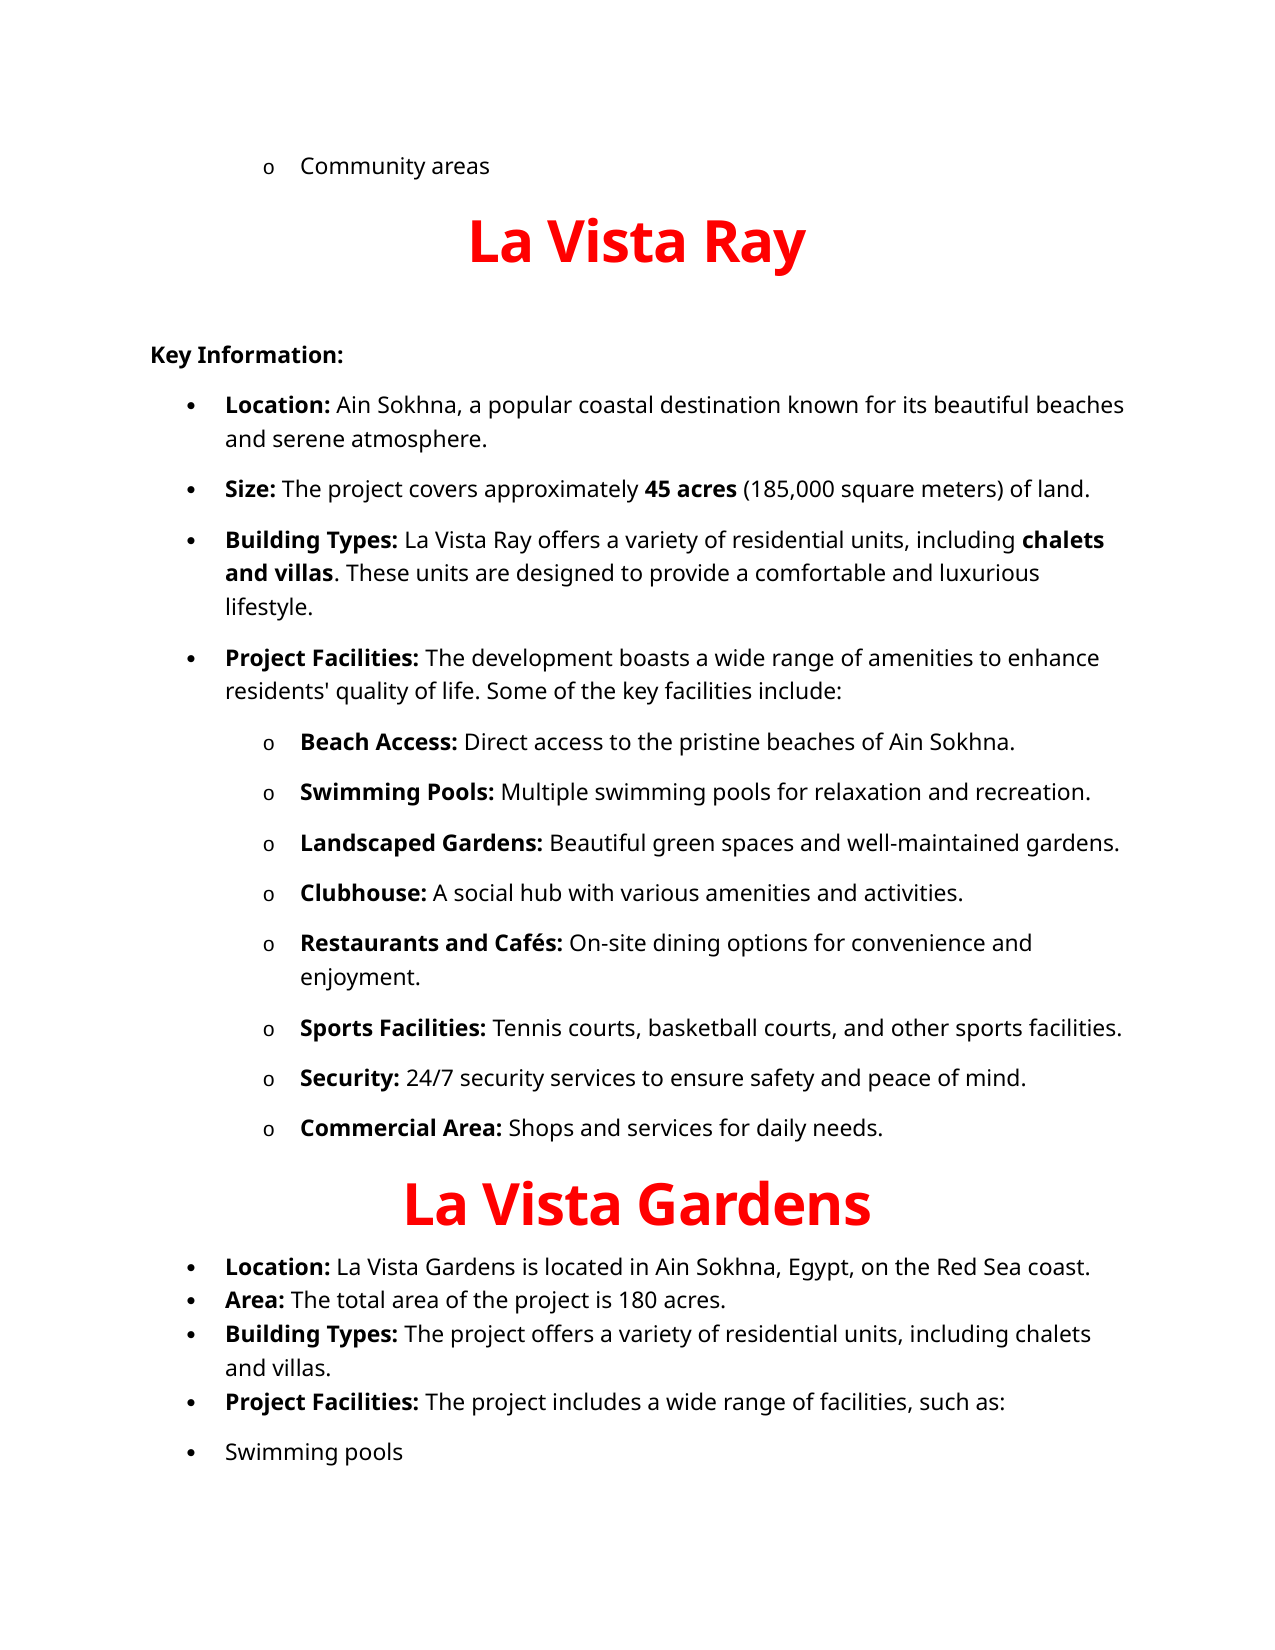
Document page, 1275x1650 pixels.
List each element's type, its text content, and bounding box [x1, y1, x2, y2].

list Restaurants and Cafés: On-site dining options for convenience and enjoyment. [262, 927, 1125, 992]
title La Vista Gardens [150, 1163, 1125, 1242]
list Swimming Pools: Multiple swimming pools for relaxation and recreation. [262, 776, 1125, 807]
text Key Information: [150, 339, 1125, 370]
list Building Types: La Vista Ray offers a variety of residential units, including chalets and villas. These units are designed to provide a comfortable and luxurious lifestyle. [187, 524, 1125, 622]
list Community areas [262, 150, 1125, 181]
list Location: Ain Sokhna, a popular coastal destination known for its beautiful beaches and serene atmosphere. [187, 389, 1125, 454]
list Size: The project covers approximately 45 acres (185,000 square meters) of land. [187, 473, 1125, 504]
list Project Facilities: The project includes a wide range of facilities, such as: [187, 1386, 1125, 1417]
list Beach Access: Direct access to the pristine beaches of Ain Sokhna. [262, 726, 1125, 757]
list Area: The total area of the project is 180 acres. [187, 1284, 1125, 1316]
list Location: La Vista Gardens is located in Ain Sokhna, Egypt, on the Red Sea coast. [187, 1251, 1125, 1282]
list Building Types: The project offers a variety of residential units, including chalets and villas. [187, 1318, 1125, 1383]
list Swimming pools [187, 1436, 1125, 1467]
list Sports Facilities: Tennis courts, basketball courts, and other sports facilities. [262, 1012, 1125, 1043]
list Security: 24/7 security services to ensure safety and peace of mind. [262, 1062, 1125, 1093]
list Commercial Area: Shops and services for daily needs. [262, 1112, 1125, 1144]
title La Vista Ray [150, 200, 1125, 280]
list Clubhouse: A social hub with various amenities and activities. [262, 877, 1125, 908]
list Project Facilities: The development boasts a wide range of amenities to enhance residents' quality of life. Some of the key facilities include: [187, 642, 1125, 707]
list Landscaped Gardens: Beautiful green spaces and well-maintained gardens. [262, 827, 1125, 858]
